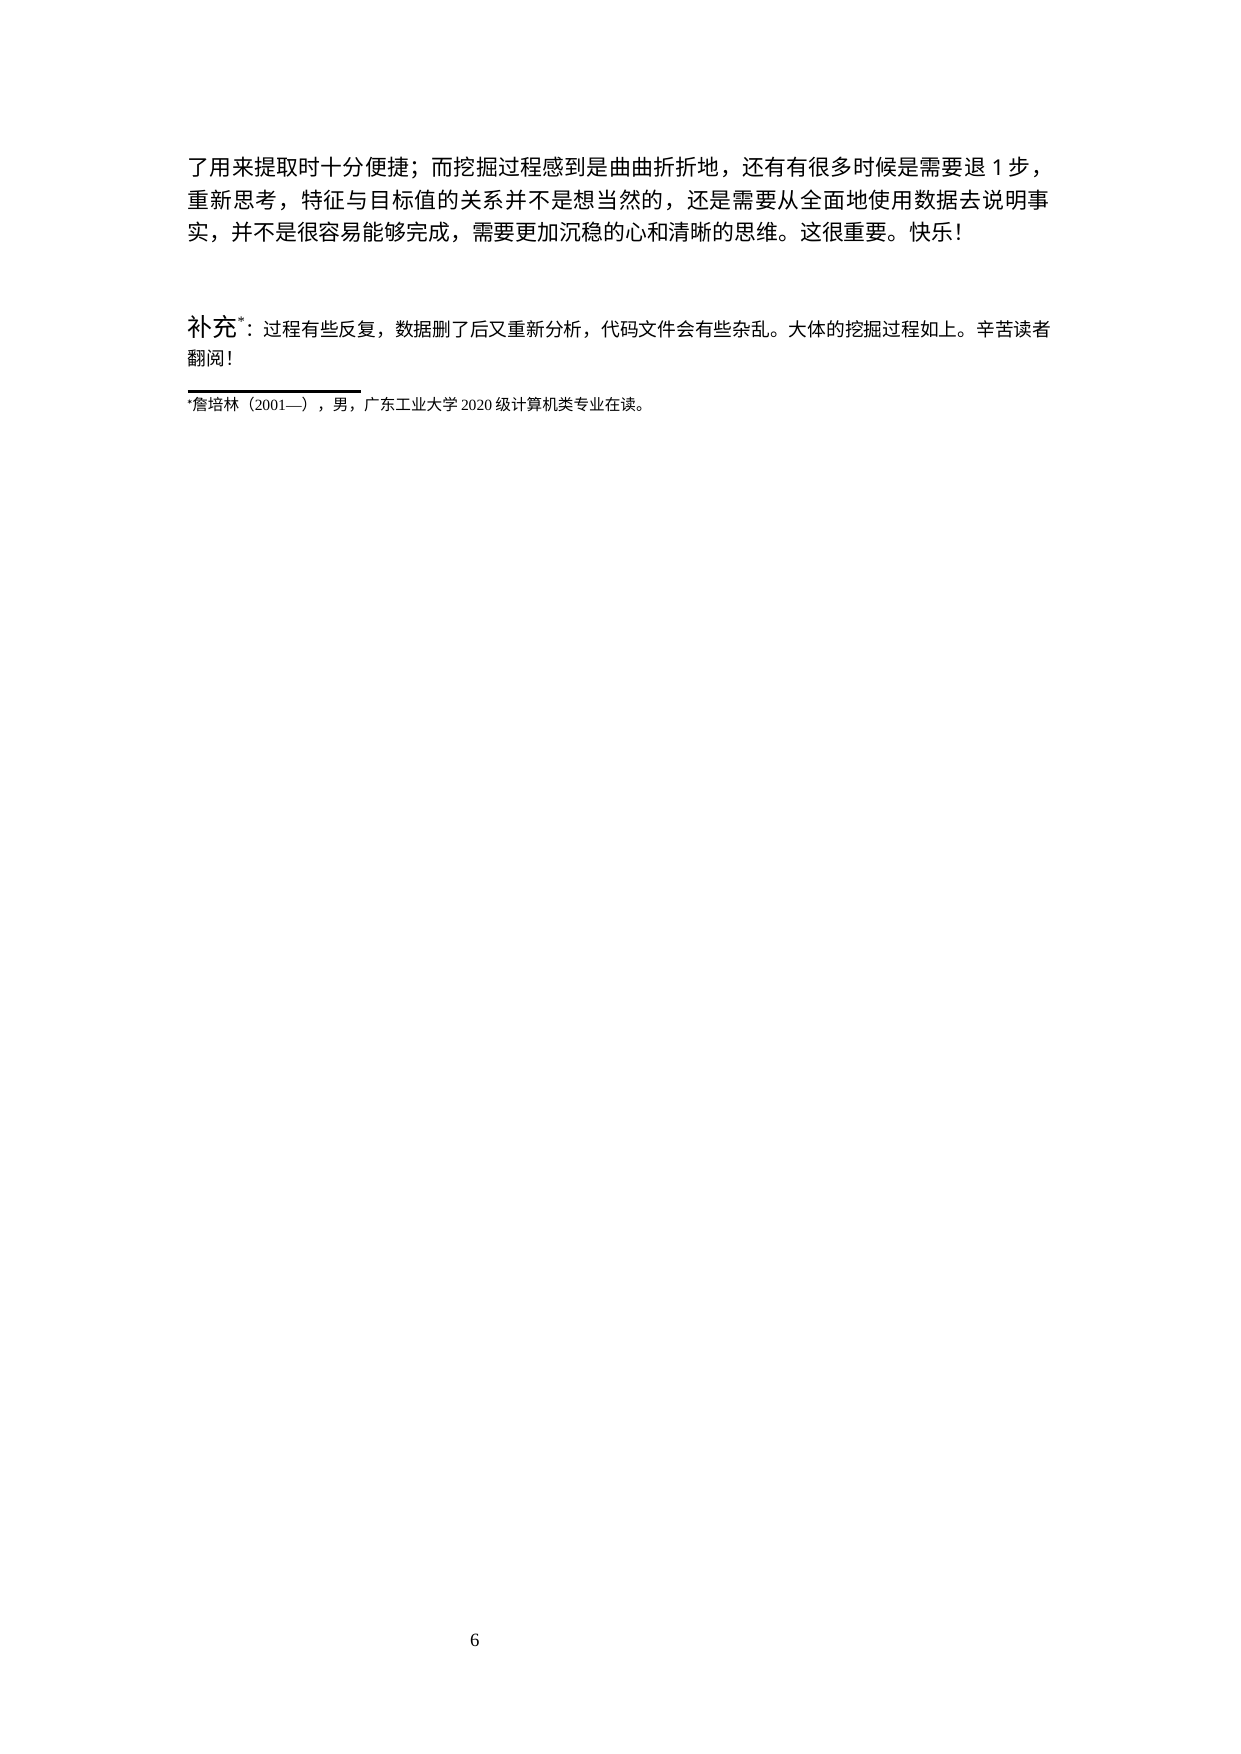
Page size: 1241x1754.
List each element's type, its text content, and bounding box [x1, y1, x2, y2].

text 补充*：过程有些反复，数据删了后又重新分析，代码文件会有些杂乱。大体的挖掘过程如上。辛苦读者翻阅！ [187, 307, 1053, 370]
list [187, 150, 1053, 247]
text 詹培林（2001—），男，广东工业大学2020级计算机类专业在读。 [187, 392, 1053, 414]
